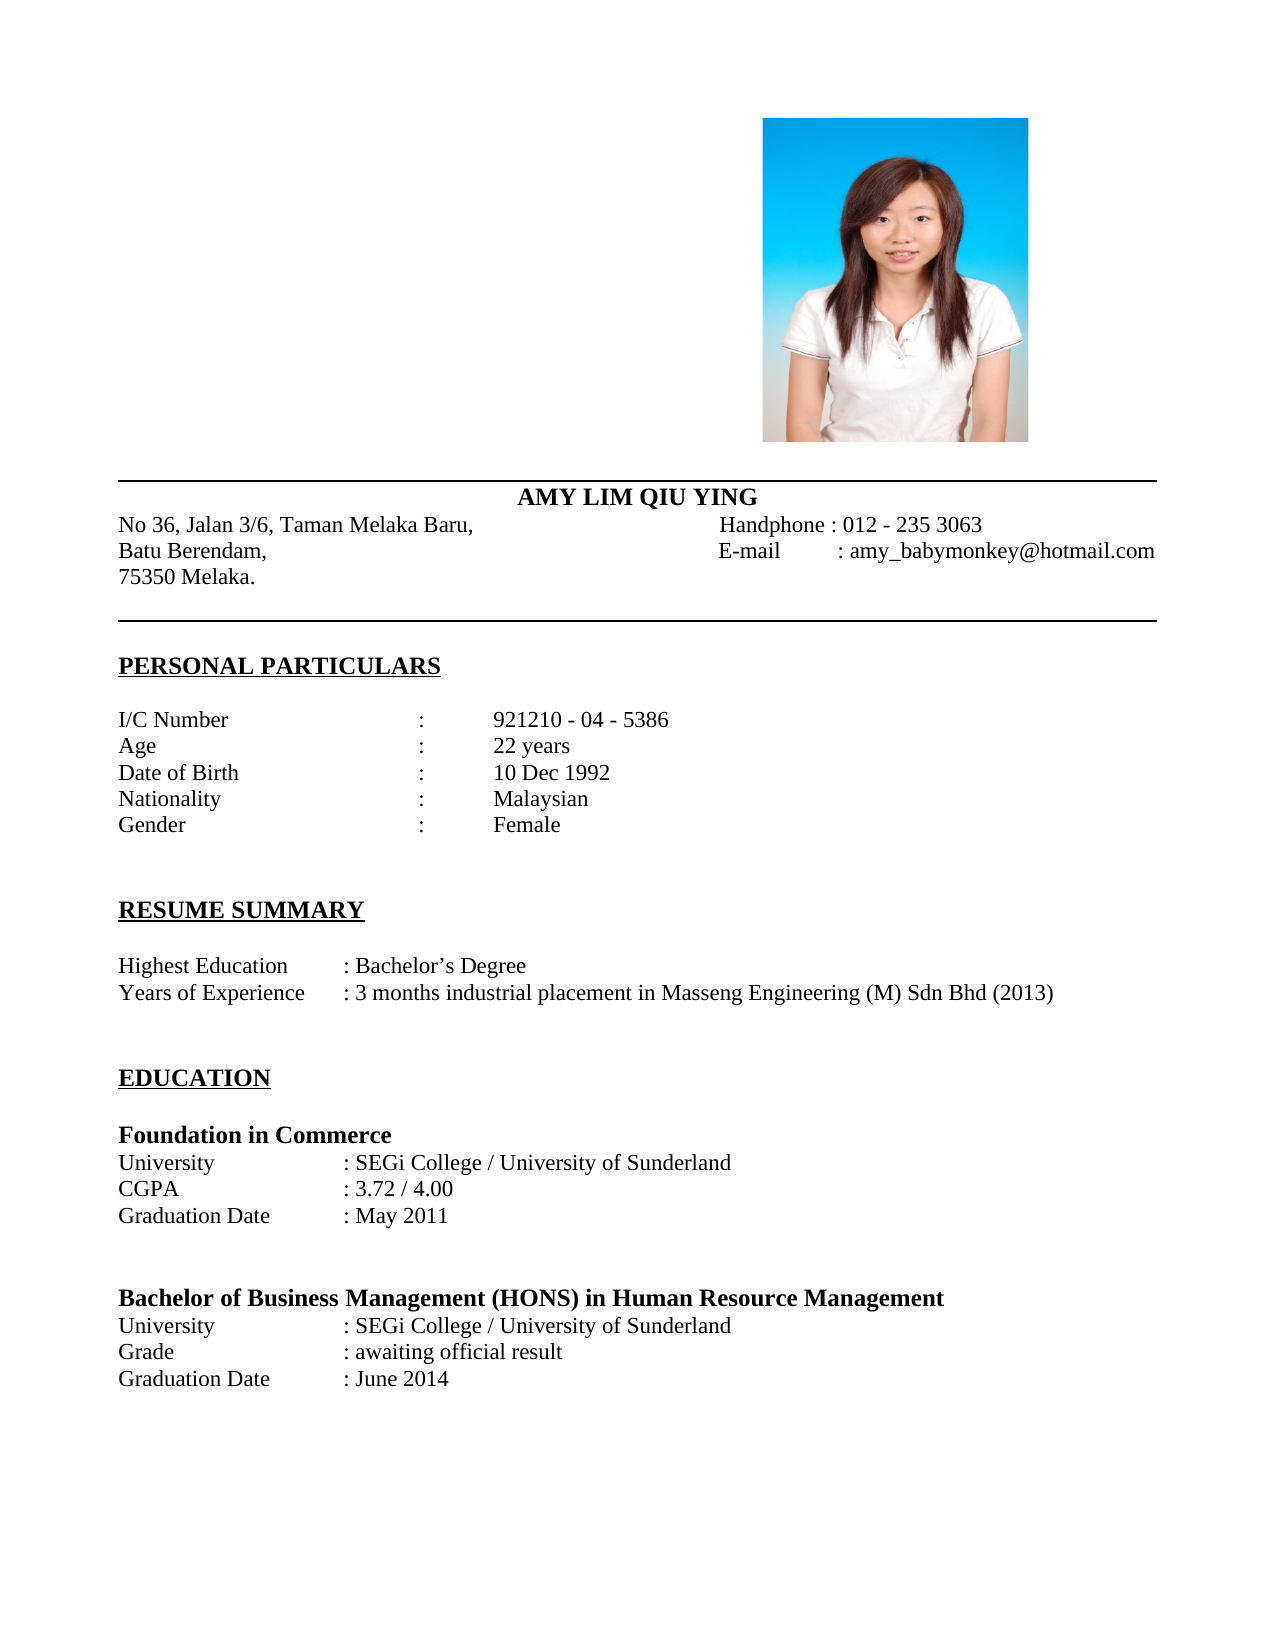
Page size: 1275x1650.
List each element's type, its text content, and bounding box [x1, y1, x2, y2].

text EDUCATION [118, 1063, 1157, 1092]
text Grade : awaiting official result [118, 1338, 1157, 1365]
text 75350 Melaka. [118, 563, 1157, 590]
text Graduation Date : June 2014 [118, 1365, 1157, 1391]
text University : SEGi College / University of Sunderland [118, 1149, 1157, 1175]
text Graduation Date : May 2011 [118, 1202, 1157, 1228]
text University : SEGi College / University of Sunderland [118, 1312, 1157, 1338]
text PERSONAL PARTICULARS [118, 651, 1157, 679]
text Bachelor of Business Management (HONS) in Human Resource Management [118, 1283, 1157, 1312]
text Highest Education : Bachelor’s Degree [118, 953, 1157, 979]
text RESUME SUMMARY [118, 895, 1157, 924]
text Date of Birth : 10 Dec 1992 [118, 758, 1157, 785]
picture [762, 156, 1029, 442]
text Age : 22 years [118, 732, 1157, 758]
text Gender : Female [118, 811, 1157, 838]
text I/C Number : 921210 - 04 - 5386 [118, 706, 1157, 732]
text AMY LIM QIU YING [118, 482, 1157, 511]
text Foundation in Commerce [118, 1120, 1157, 1149]
text Years of Experience : 3 months industrial placement in Masseng Engineering (M) Sdn Bhd (2013) [118, 979, 1157, 1005]
text CGPA : 3.72 / 4.00 [118, 1175, 1157, 1202]
text Batu Berendam, E-mail : amy_babymonkey@hotmail.com [118, 537, 1157, 563]
text No 36, Jalan 3/6, Taman Melaka Baru, Handphone : 012 - 235 3063 [118, 511, 1157, 537]
text Nationality : Malaysian [118, 785, 1157, 811]
